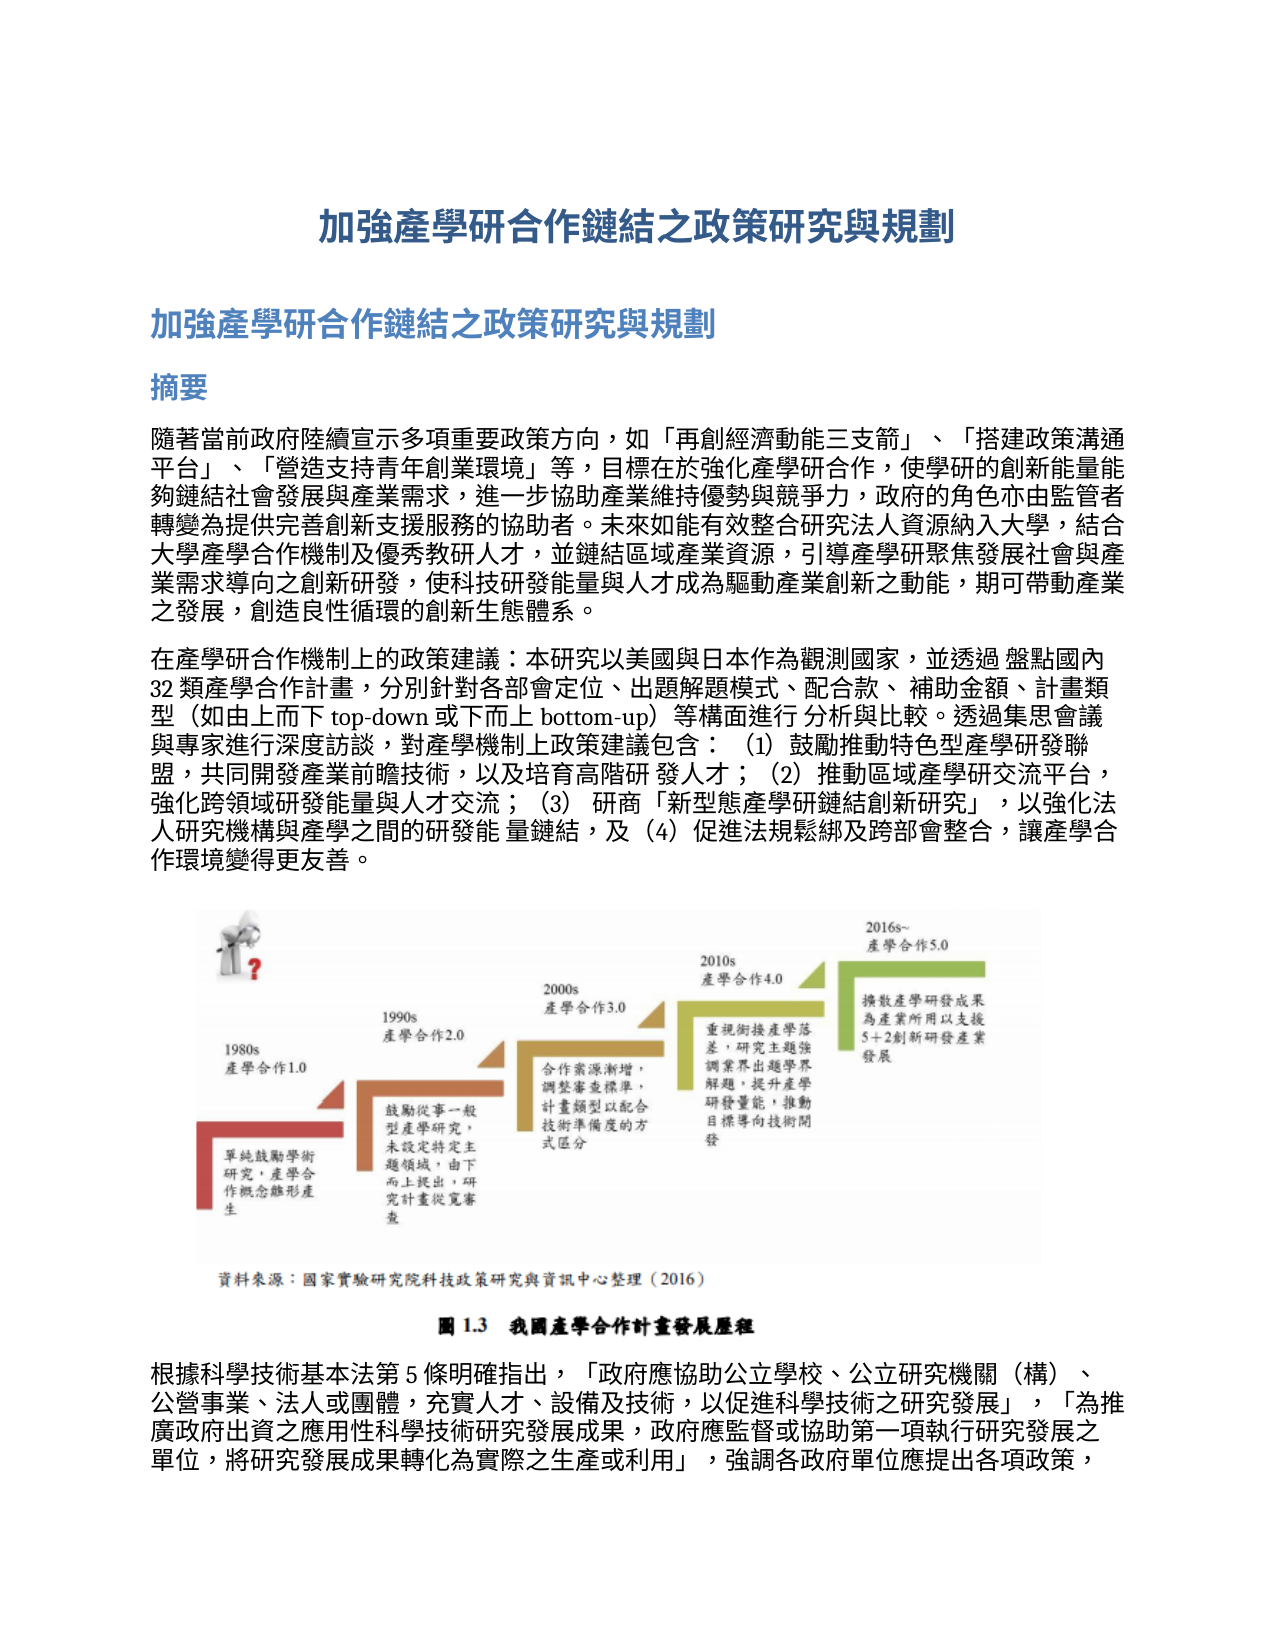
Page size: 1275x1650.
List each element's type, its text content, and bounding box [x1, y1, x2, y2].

text 隨著當前政府陸續宣示多項重要政策方向，如「再創經濟動能三支箭」、「搭建政策溝通平台」、「營造支持青年創業環境」等，目標在於強化產學研合作，使學研的創新能量能夠鏈結社會發展與產業需求，進一步協助產業維持優勢與競爭力，政府的角色亦由監管者轉變為提供完善創新支援服務的協助者。未來如能有效整合研究法人資源納入大學，結合大學產學合作機制及優秀教研人才，並鏈結區域產業資源，引導產學研聚焦發展社會與產業需求導向之創新研發，使科技研發能量與人才成為驅動產業創新之動能，期可帶動產業之發展，創造良性循環的創新生態體系。 [150, 426, 1125, 627]
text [150, 1361, 1125, 1476]
picture [168, 894, 1044, 1342]
text 在產學研合作機制上的政策建議：本研究以美國與日本作為觀測國家，並透過 盤點國內 32 類產學合作計畫，分別針對各部會定位、出題解題模式、配合款、 補助金額、計畫類型（如由上而下 top-down 或下而上 bottom-up）等構面進行 分析與比較。透過集思會議與專家進行深度訪談，對產學機制上政策建議包含： （1）鼓勵推動特色型產學研發聯盟，共同開發產業前瞻技術，以及培育高階研 發人才；（2）推動區域產學研交流平台，強化跨領域研發能量與人才交流；（3） 研商「新型態產學研鏈結創新研究」，以強化法人研究機構與產學之間的研發能 量鏈結，及（4）促進法規鬆綁及跨部會整合，讓產學合作環境變得更友善。 [150, 646, 1125, 876]
subtitle 加強產學研合作鏈結之政策研究與規劃 [150, 301, 1125, 346]
subtitle 摘要 [150, 367, 1125, 407]
title 加強產學研合作鏈結之政策研究與規劃 [150, 200, 1125, 251]
